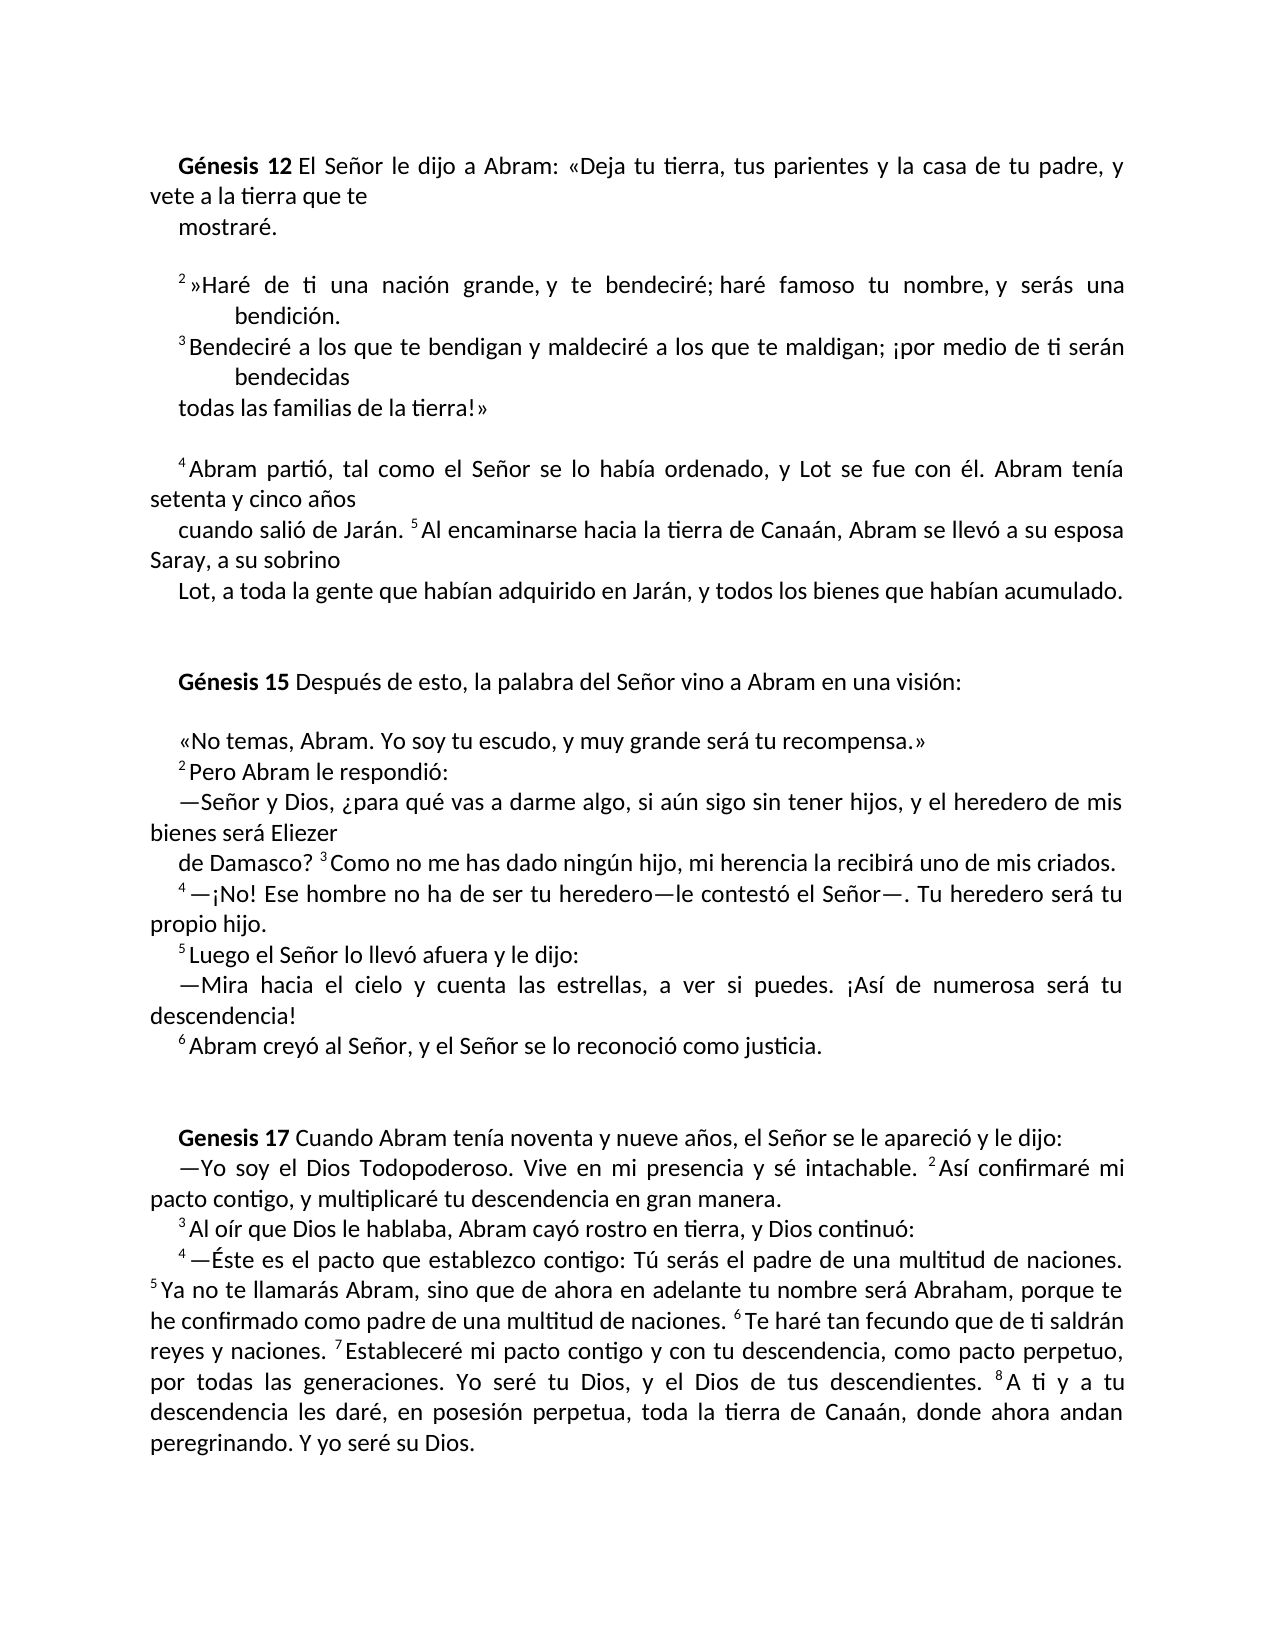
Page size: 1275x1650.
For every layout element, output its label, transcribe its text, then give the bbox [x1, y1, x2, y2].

text 3 Al oír que Dios le hablaba, Abram cayó rostro en tierra, y Dios continuó: [150, 1213, 1125, 1244]
text cuando salió de Jarán. 5 Al encaminarse hacia la tierra de Canaán, Abram se llevó a su esposa Saray, a su sobrino [150, 514, 1125, 575]
text 4 Abram partió, tal como el Señor se lo había ordenado, y Lot se fue con él. Abram tenía setenta y cinco años [150, 453, 1125, 514]
text 5 Luego el Señor lo llevó afuera y le dijo: [150, 939, 1125, 969]
text 2 »Haré de ti una nación grande, y te bendeciré; haré famoso tu nombre, y serás una bendición. [178, 270, 1125, 331]
text —Señor y Dios, ¿para qué vas a darme algo, si aún sigo sin tener hijos, y el heredero de mis bienes será Eliezer [150, 786, 1125, 847]
text Génesis 15 Después de esto, la palabra del Señor vino a Abram en una visión: [150, 666, 1125, 697]
text «No temas, Abram. Yo soy tu escudo, y muy grande será tu recompensa.» [178, 725, 1125, 756]
text 3 Bendeciré a los que te bendigan y maldeciré a los que te maldigan; ¡por medio de ti serán bendecidas [178, 331, 1125, 392]
text todas las familias de la tierra!» [178, 392, 1125, 422]
text mostraré. [150, 211, 1125, 242]
text Génesis 12 El Señor le dijo a Abram: «Deja tu tierra, tus parientes y la casa de tu padre, y vete a la tierra que te [150, 150, 1125, 211]
text 2 Pero Abram le respondió: [150, 756, 1125, 786]
text —Yo soy el Dios Todopoderoso. Vive en mi presencia y sé intachable. 2 Así confirmaré mi pacto contigo, y multiplicaré tu descendencia en gran manera. [150, 1152, 1125, 1213]
text Genesis 17 Cuando Abram tenía noventa y nueve años, el Señor se le apareció y le dijo: [150, 1122, 1125, 1152]
text 4 —¡No! Ese hombre no ha de ser tu heredero—le contestó el Señor—. Tu heredero será tu propio hijo. [150, 878, 1125, 939]
text Lot, a toda la gente que habían adquirido en Jarán, y todos los bienes que habían acumulado. [150, 575, 1125, 605]
text 6 Abram creyó al Señor, y el Señor se lo reconoció como justicia. [150, 1030, 1125, 1061]
text de Damasco? 3 Como no me has dado ningún hijo, mi herencia la recibirá uno de mis criados. [150, 847, 1125, 878]
text —Mira hacia el cielo y cuenta las estrellas, a ver si puedes. ¡Así de numerosa será tu descendencia! [150, 969, 1125, 1030]
text 4 —Éste es el pacto que establezco contigo: Tú serás el padre de una multitud de naciones. 5 Ya no te llamarás Abram, sino que de ahora en adelante tu nombre será Abraham, porque te he confirmado como padre de una multitud de naciones. 6 Te haré tan fecundo que de ti saldrán reyes y naciones. 7 Estableceré mi pacto contigo y con tu descendencia, como pacto perpetuo, por todas las generaciones. Yo seré tu Dios, y el Dios de tus descendientes. 8 A ti y a tu descendencia les daré, en posesión perpetua, toda la tierra de Canaán, donde ahora andan peregrinando. Y yo seré su Dios. [150, 1244, 1125, 1458]
